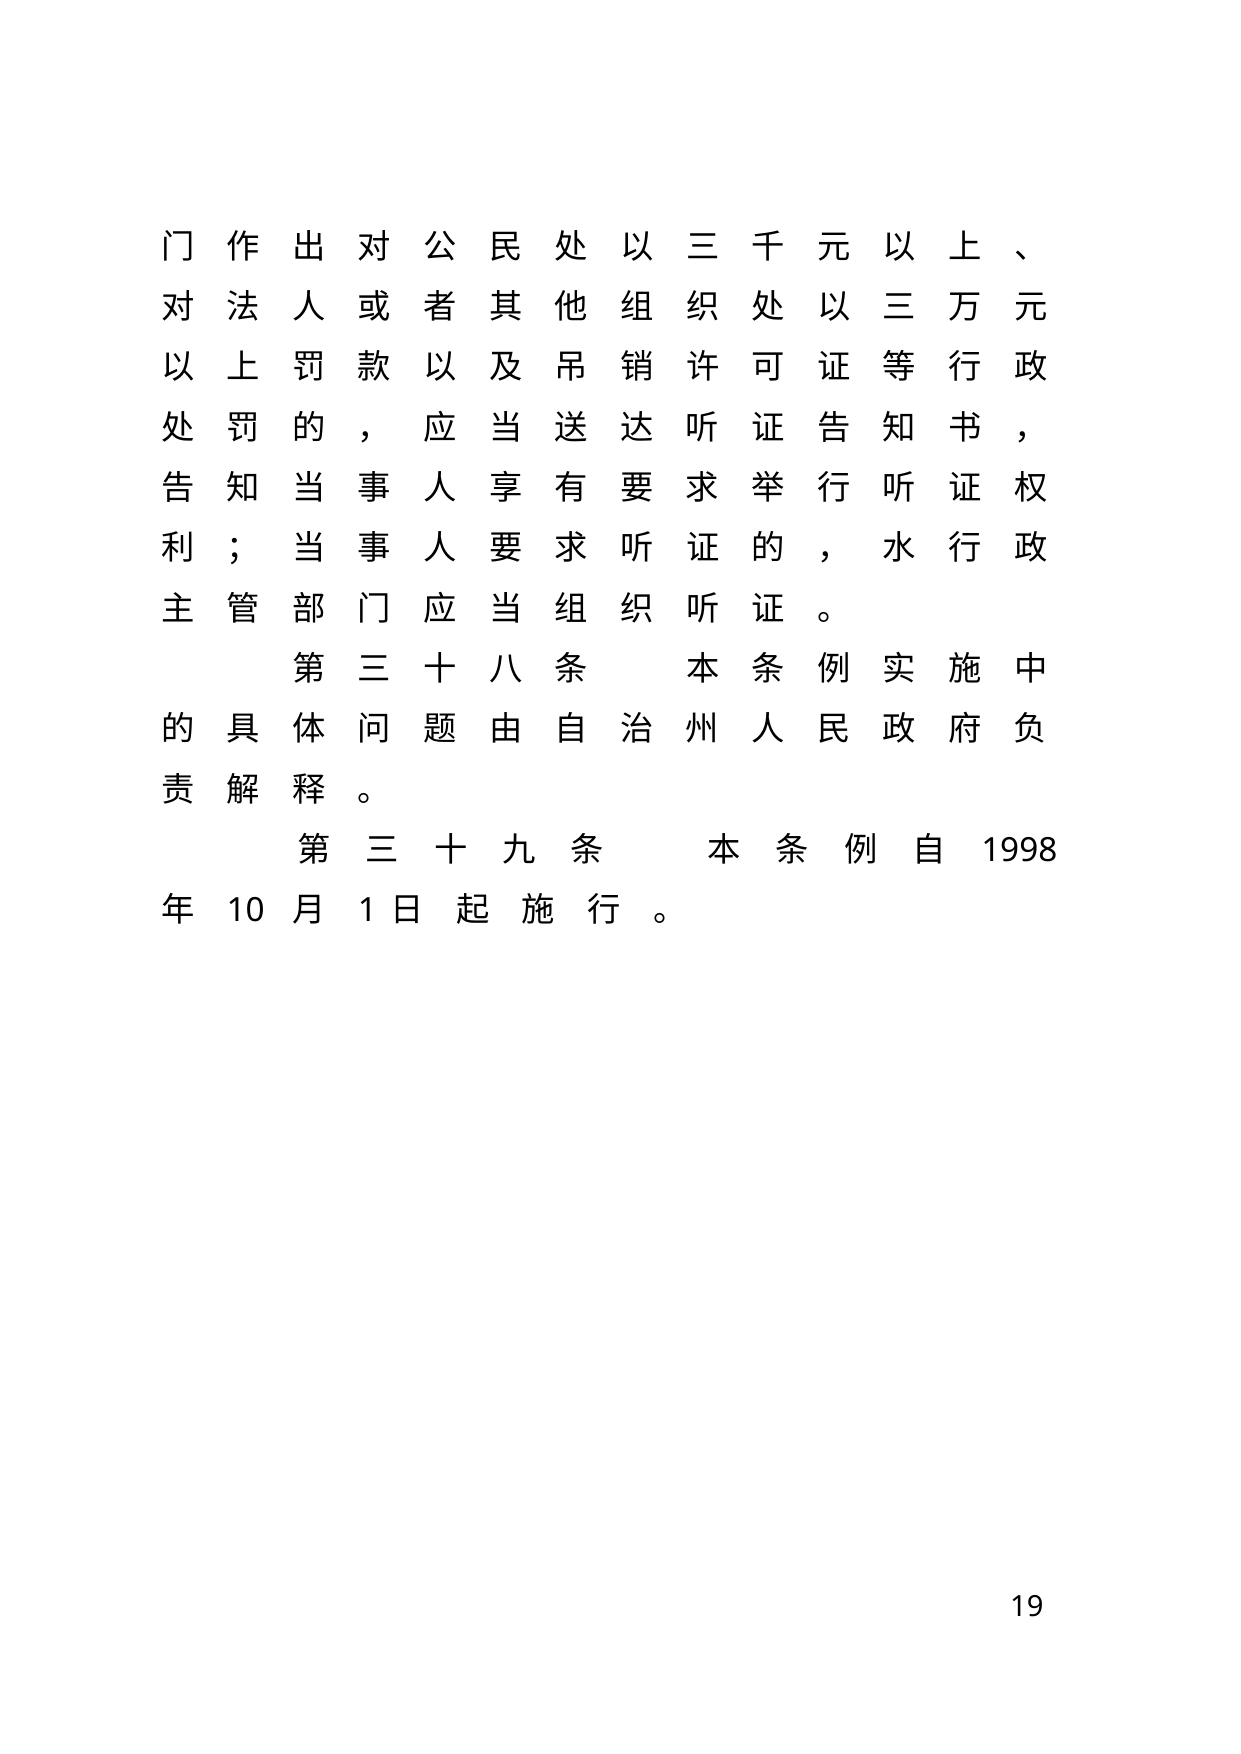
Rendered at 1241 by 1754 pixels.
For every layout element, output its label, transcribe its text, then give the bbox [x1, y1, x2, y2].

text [161, 213, 1079, 636]
text 第三十九条 本条例自1998年10月1日起施行。 [161, 817, 1079, 937]
text 第三十八条 本条例实施中的具体问题由自治州人民政府负责解释。 [161, 636, 1079, 817]
